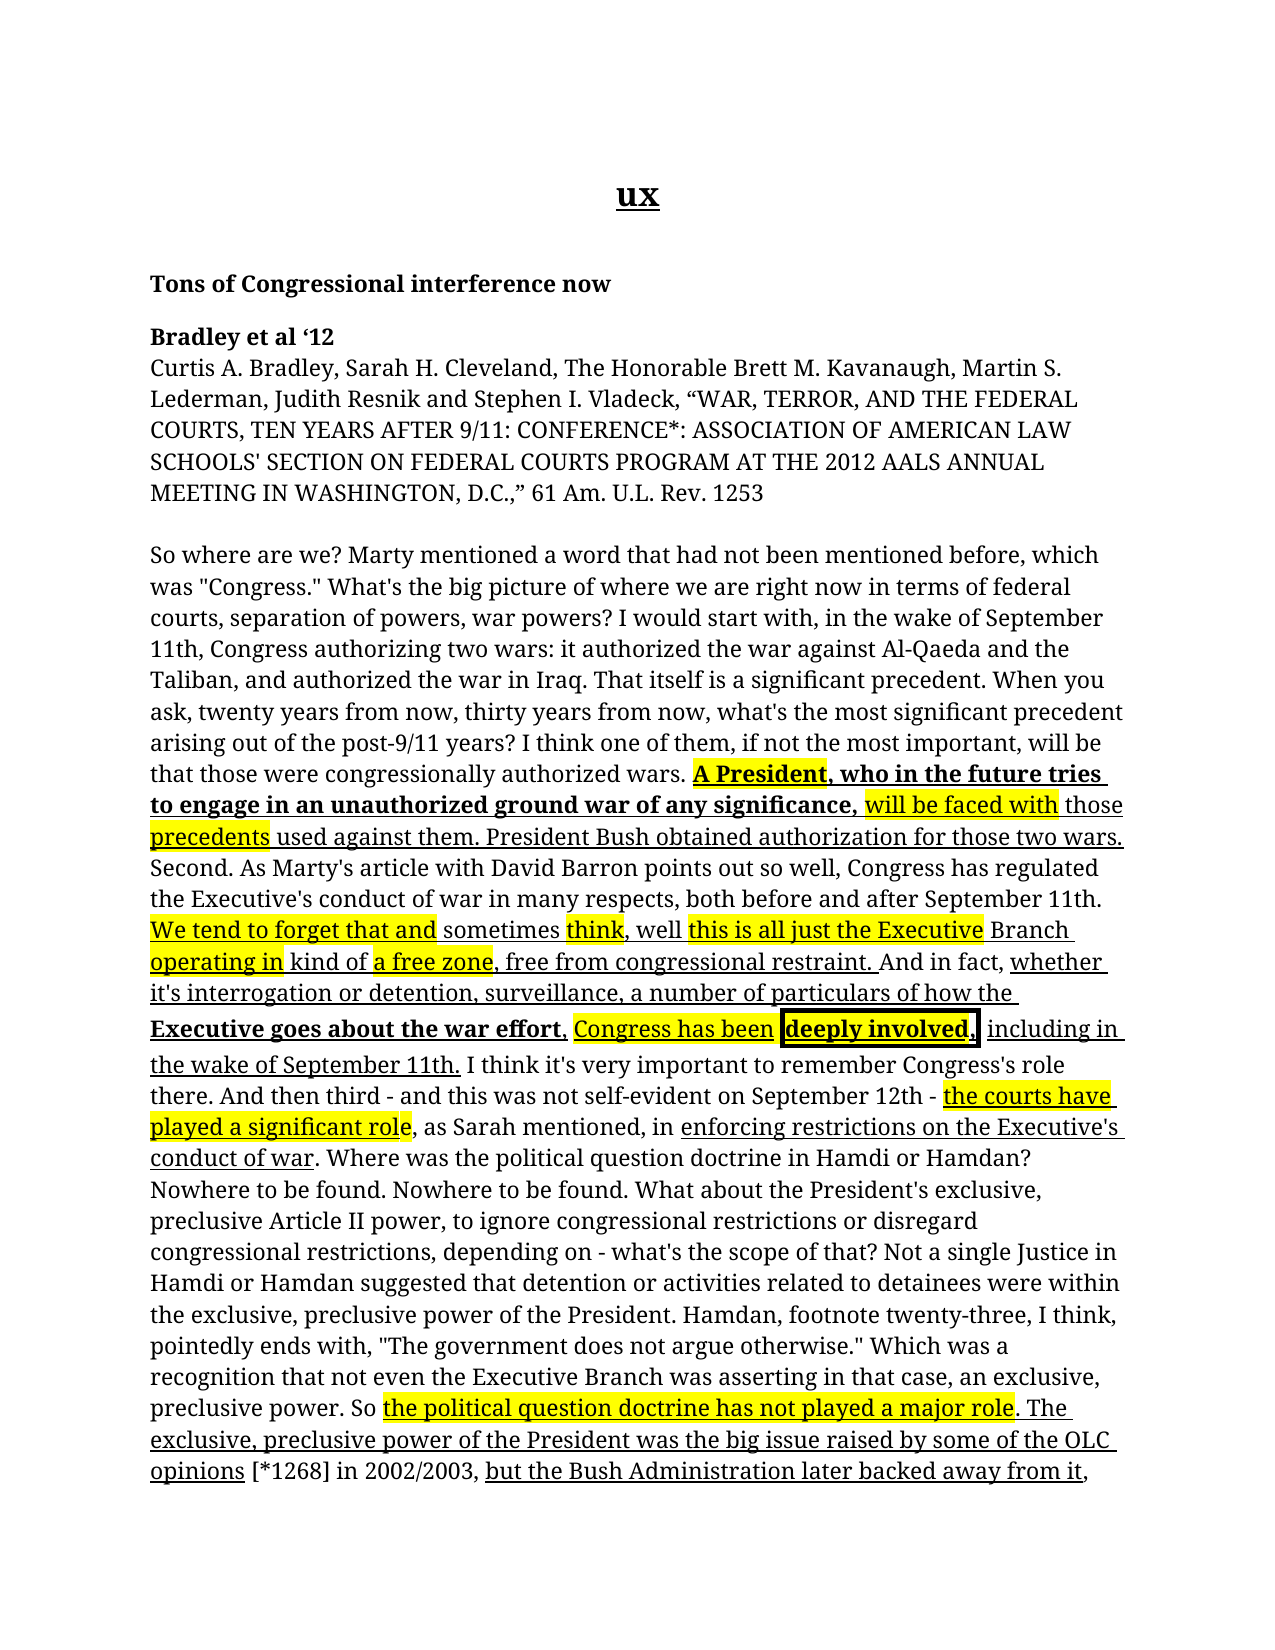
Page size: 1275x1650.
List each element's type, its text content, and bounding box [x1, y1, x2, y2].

subtitle Tons of Congressional interference now [150, 268, 1125, 299]
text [150, 539, 1125, 1486]
text Curtis A. Bradley, Sarah H. Cleveland, The Honorable Brett M. Kavanaugh, Martin S. Lederman, Judith Resnik and Stephen I. Vladeck, “WAR, TERROR, AND THE FEDERAL COURTS, TEN YEARS AFTER 9/11: CONFERENCE*: ASSOCIATION OF AMERICAN LAW SCHOOLS' SECTION ON FEDERAL COURTS PROGRAM AT THE 2012 AALS ANNUAL MEETING IN WASHINGTON, D.C.,” 61 Am. U.L. Rev. 1253 [150, 352, 1125, 508]
subtitle Bradley et al ‘12 [150, 320, 1125, 352]
subtitle ux [150, 171, 1125, 216]
